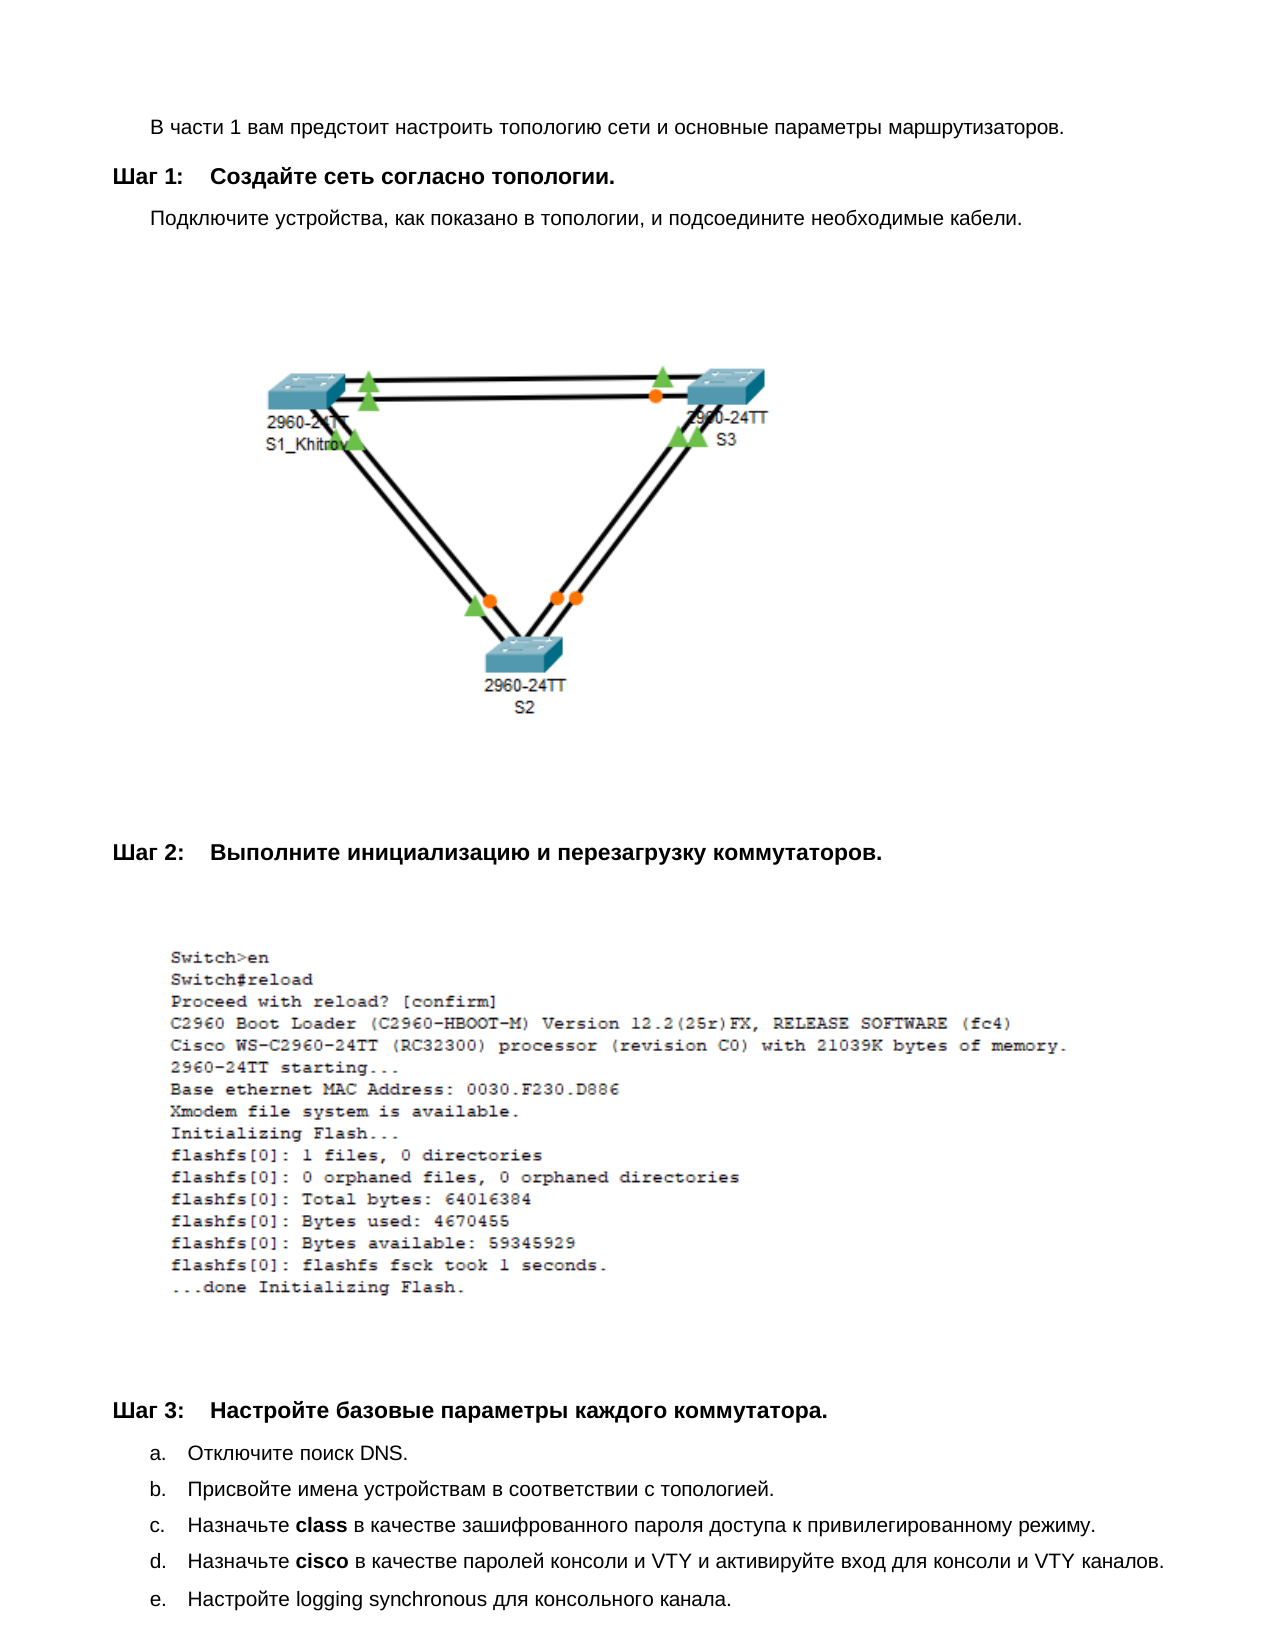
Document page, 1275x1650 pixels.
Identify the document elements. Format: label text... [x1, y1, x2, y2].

list Назначьте cisco в качестве паролей консоли и VTY и активируйте вход для консоли и VTY каналов. [149, 1549, 1217, 1573]
list Настройте logging synchronous для консольного канала. [149, 1586, 1217, 1610]
text Шаг 3: Настройте базовые параметры каждого коммутатора. [112, 1375, 914, 1430]
text В части 1 вам предстоит настроить топологию сети и основные параметры маршрутизаторов. [150, 114, 1217, 138]
text Шаг 2: Выполните инициализацию и перезагрузку коммутаторов. [112, 816, 914, 872]
list Назначьте class в качестве зашифрованного пароля доступа к привилегированному режиму. [149, 1513, 1217, 1537]
picture [166, 949, 1122, 1316]
picture [150, 286, 965, 734]
list Присвойте имена устройствам в соответствии с топологией. [149, 1477, 1217, 1501]
text Подключите устройства, как показано в топологии, и подсоедините необходимые кабели. [150, 206, 1217, 230]
list Отключите поиск DNS. [149, 1441, 1217, 1465]
text Шаг 1: Создайте сеть согласно топологии. [112, 163, 1217, 189]
